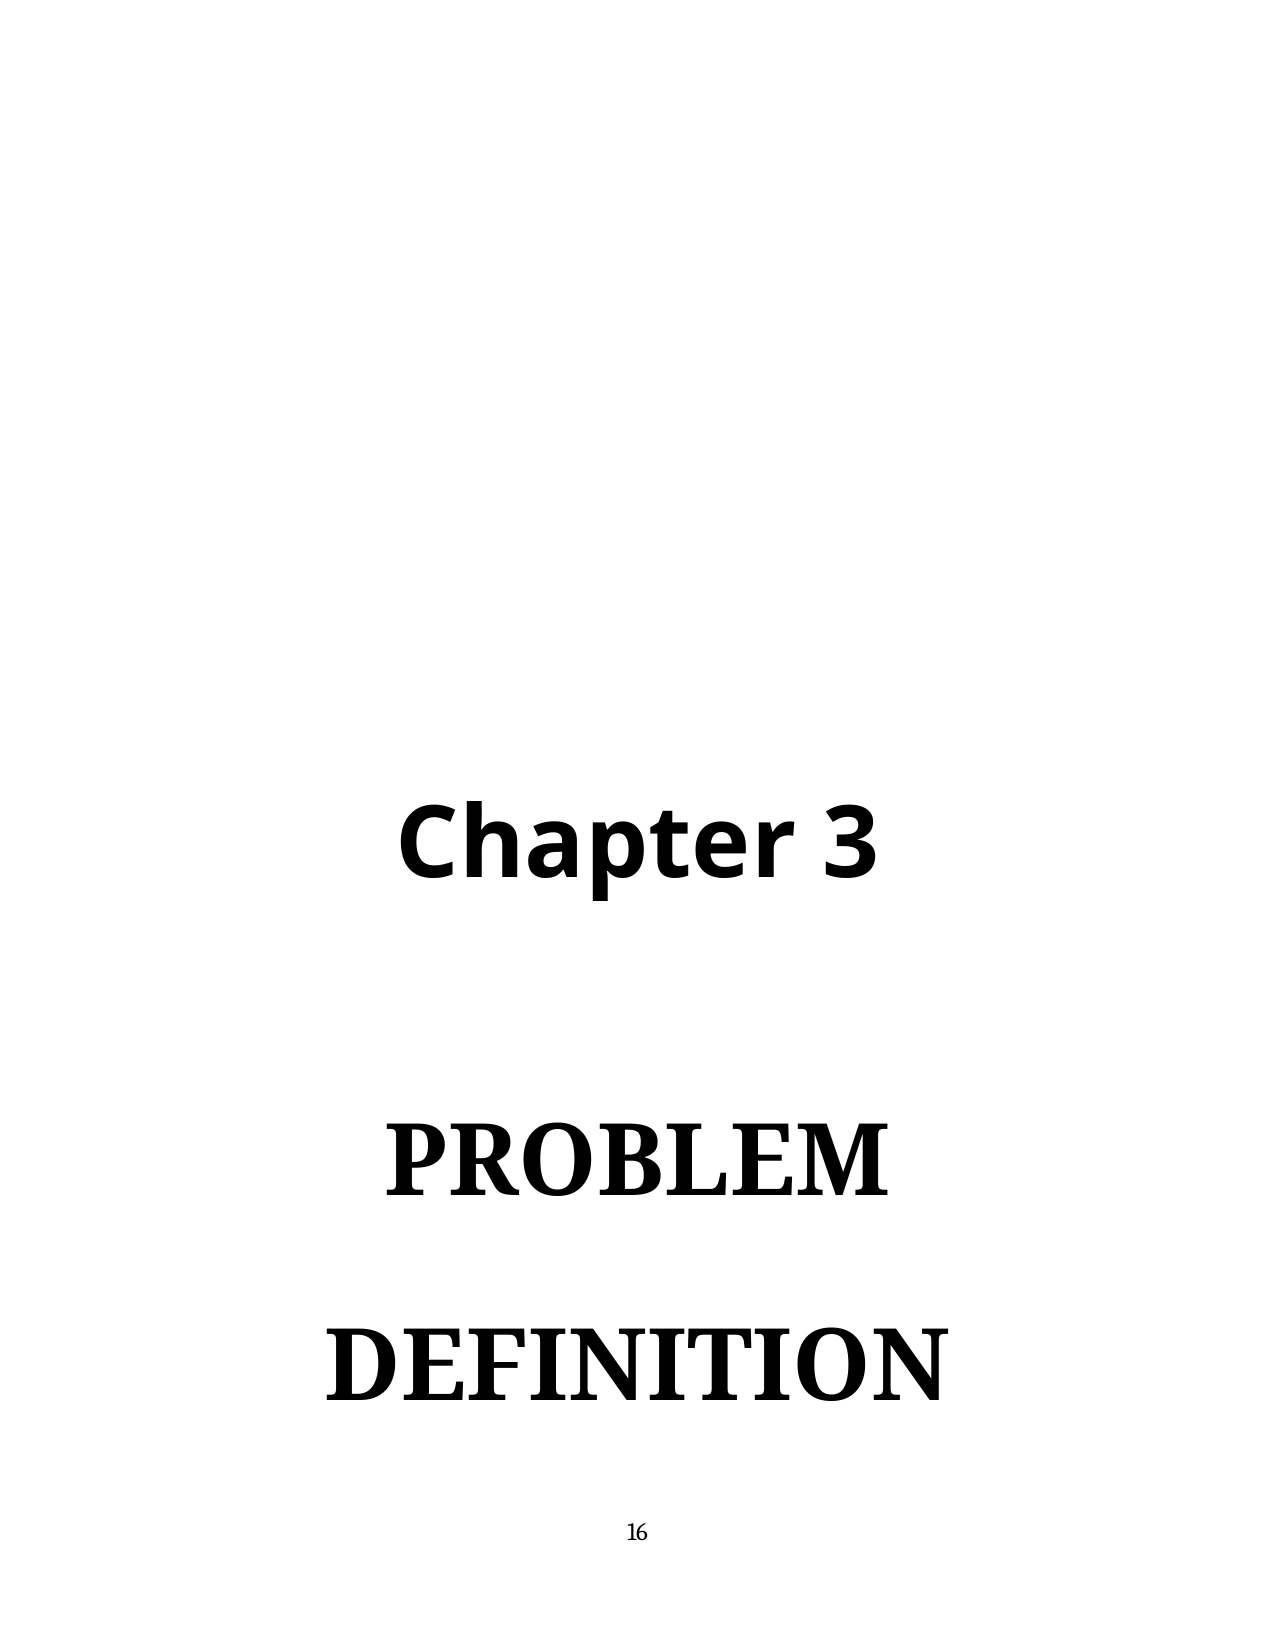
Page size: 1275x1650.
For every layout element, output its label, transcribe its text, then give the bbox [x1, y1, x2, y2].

text PROBLEM DEFINITION [150, 1089, 1125, 1429]
text Chapter 3 [150, 771, 1125, 907]
